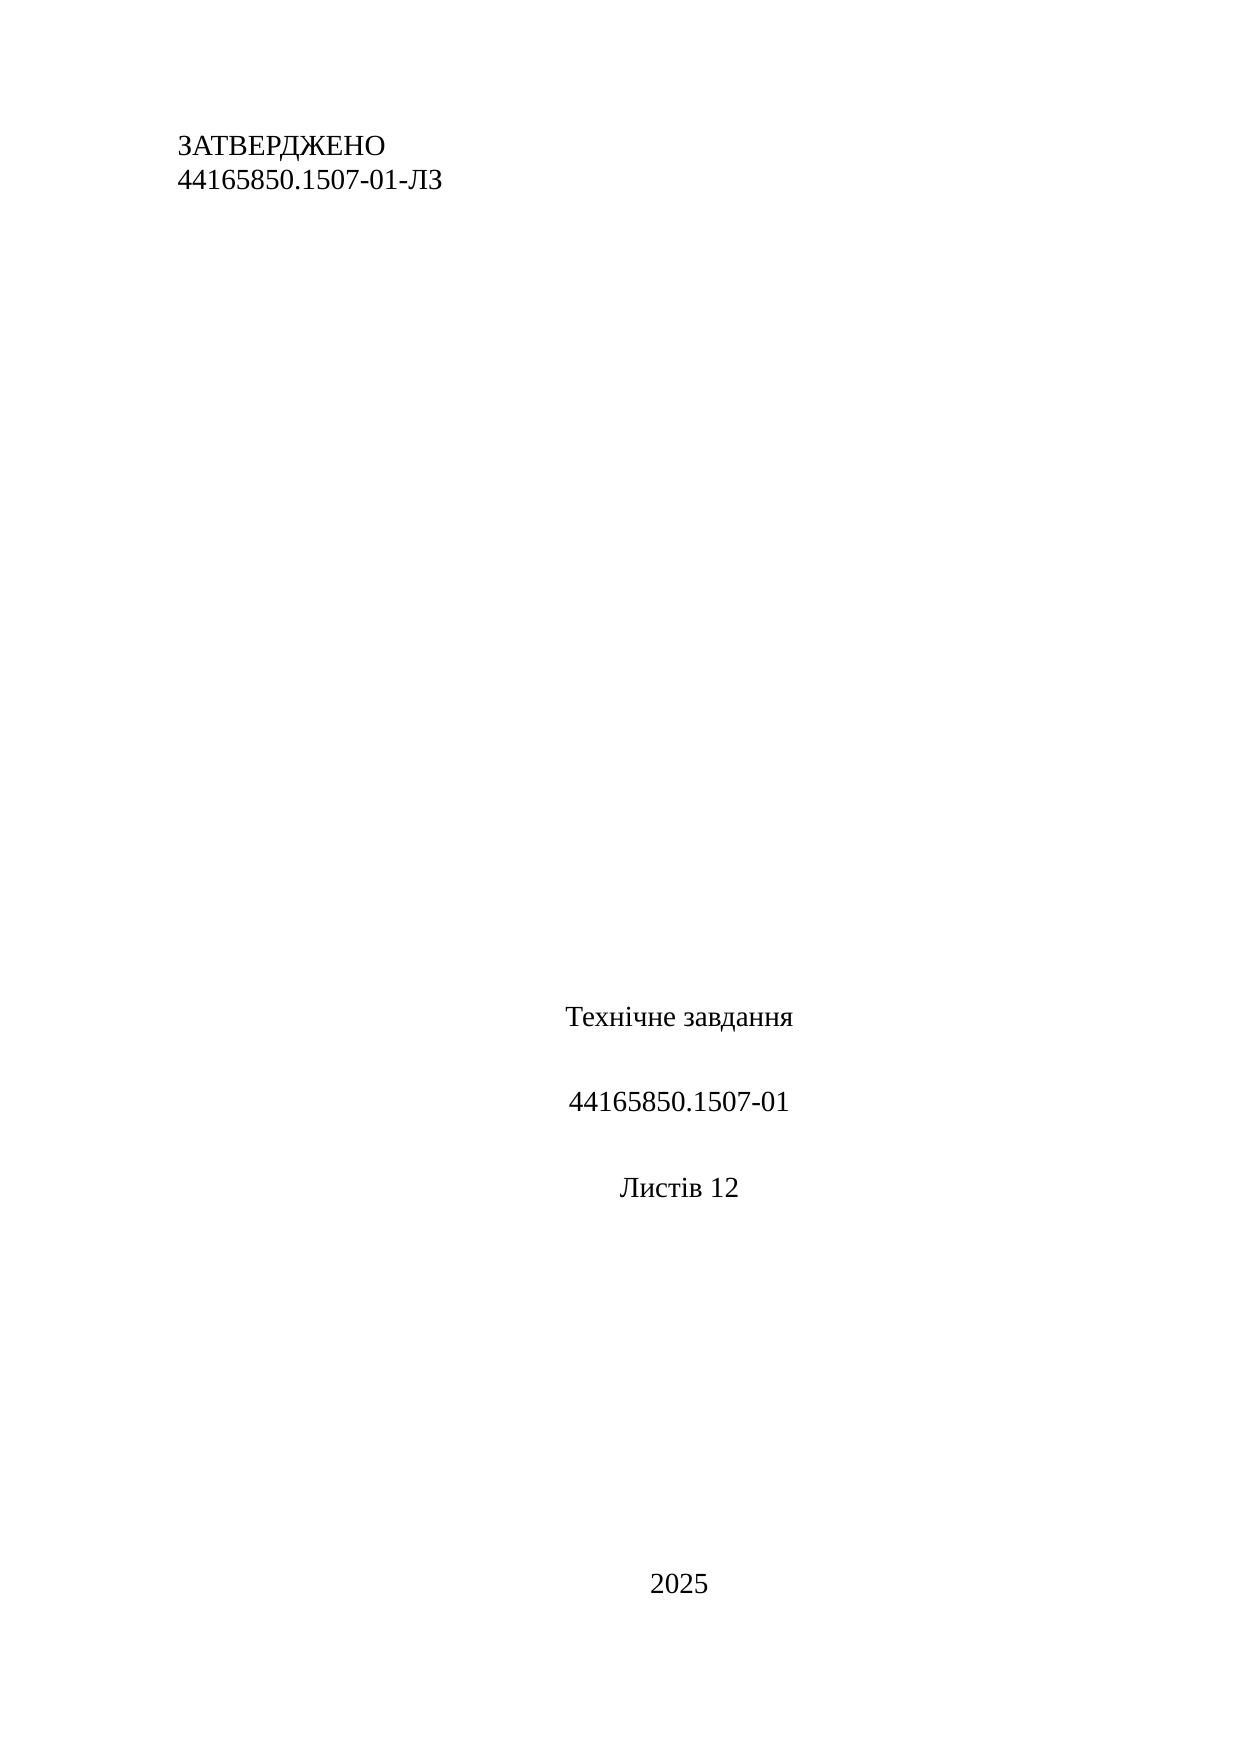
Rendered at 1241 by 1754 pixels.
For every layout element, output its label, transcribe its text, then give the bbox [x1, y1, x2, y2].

text ЗАТВЕРДЖЕНО [177, 128, 1181, 162]
text Листів 12 [177, 1170, 1181, 1204]
text Технічне завдання [177, 999, 1181, 1032]
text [177, 1566, 1181, 1600]
text 44165850.1507-01-ЛЗ [177, 162, 1181, 195]
text 44165850.1507-01 [177, 1084, 1181, 1118]
